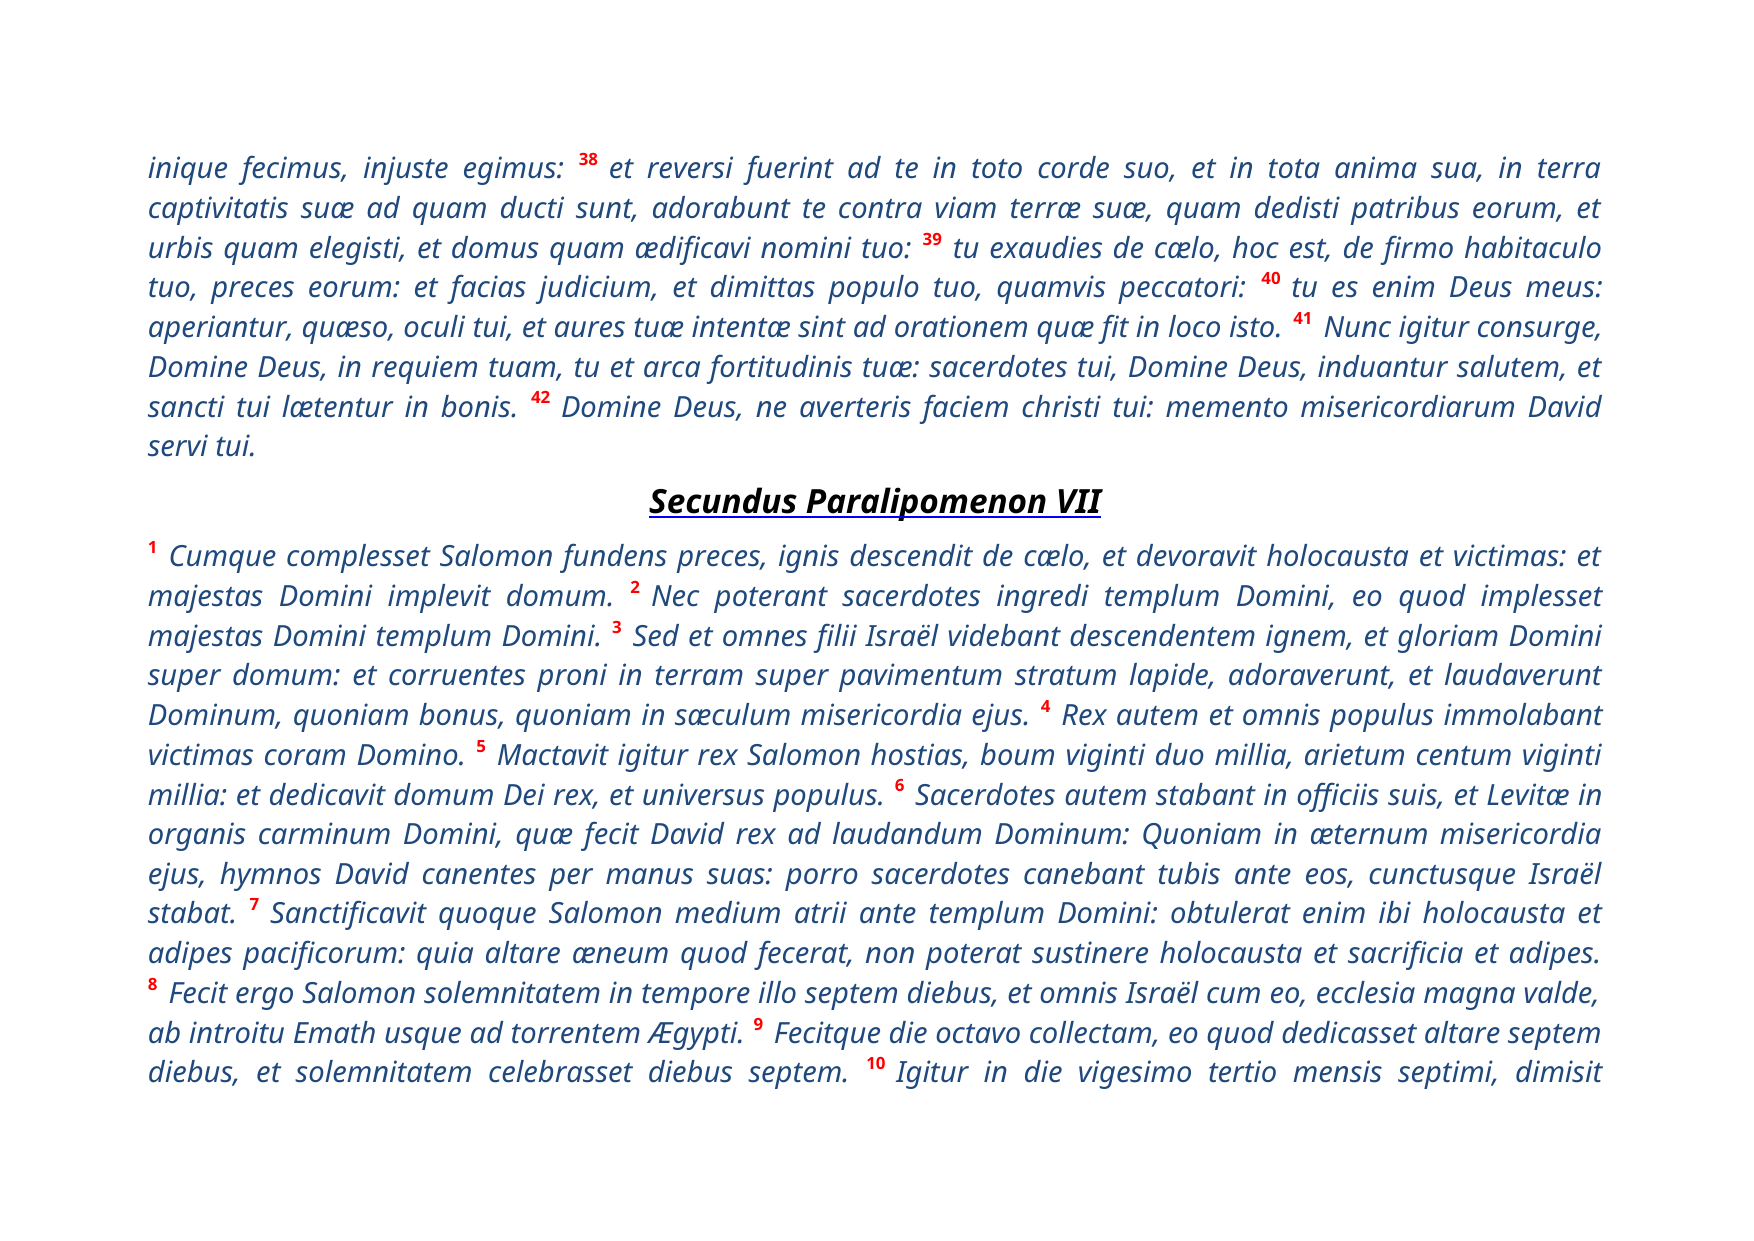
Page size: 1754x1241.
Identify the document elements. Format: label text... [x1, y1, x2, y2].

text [148, 148, 1606, 465]
text Secundus Paralipomenon VII [148, 478, 1606, 523]
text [148, 536, 1606, 1091]
